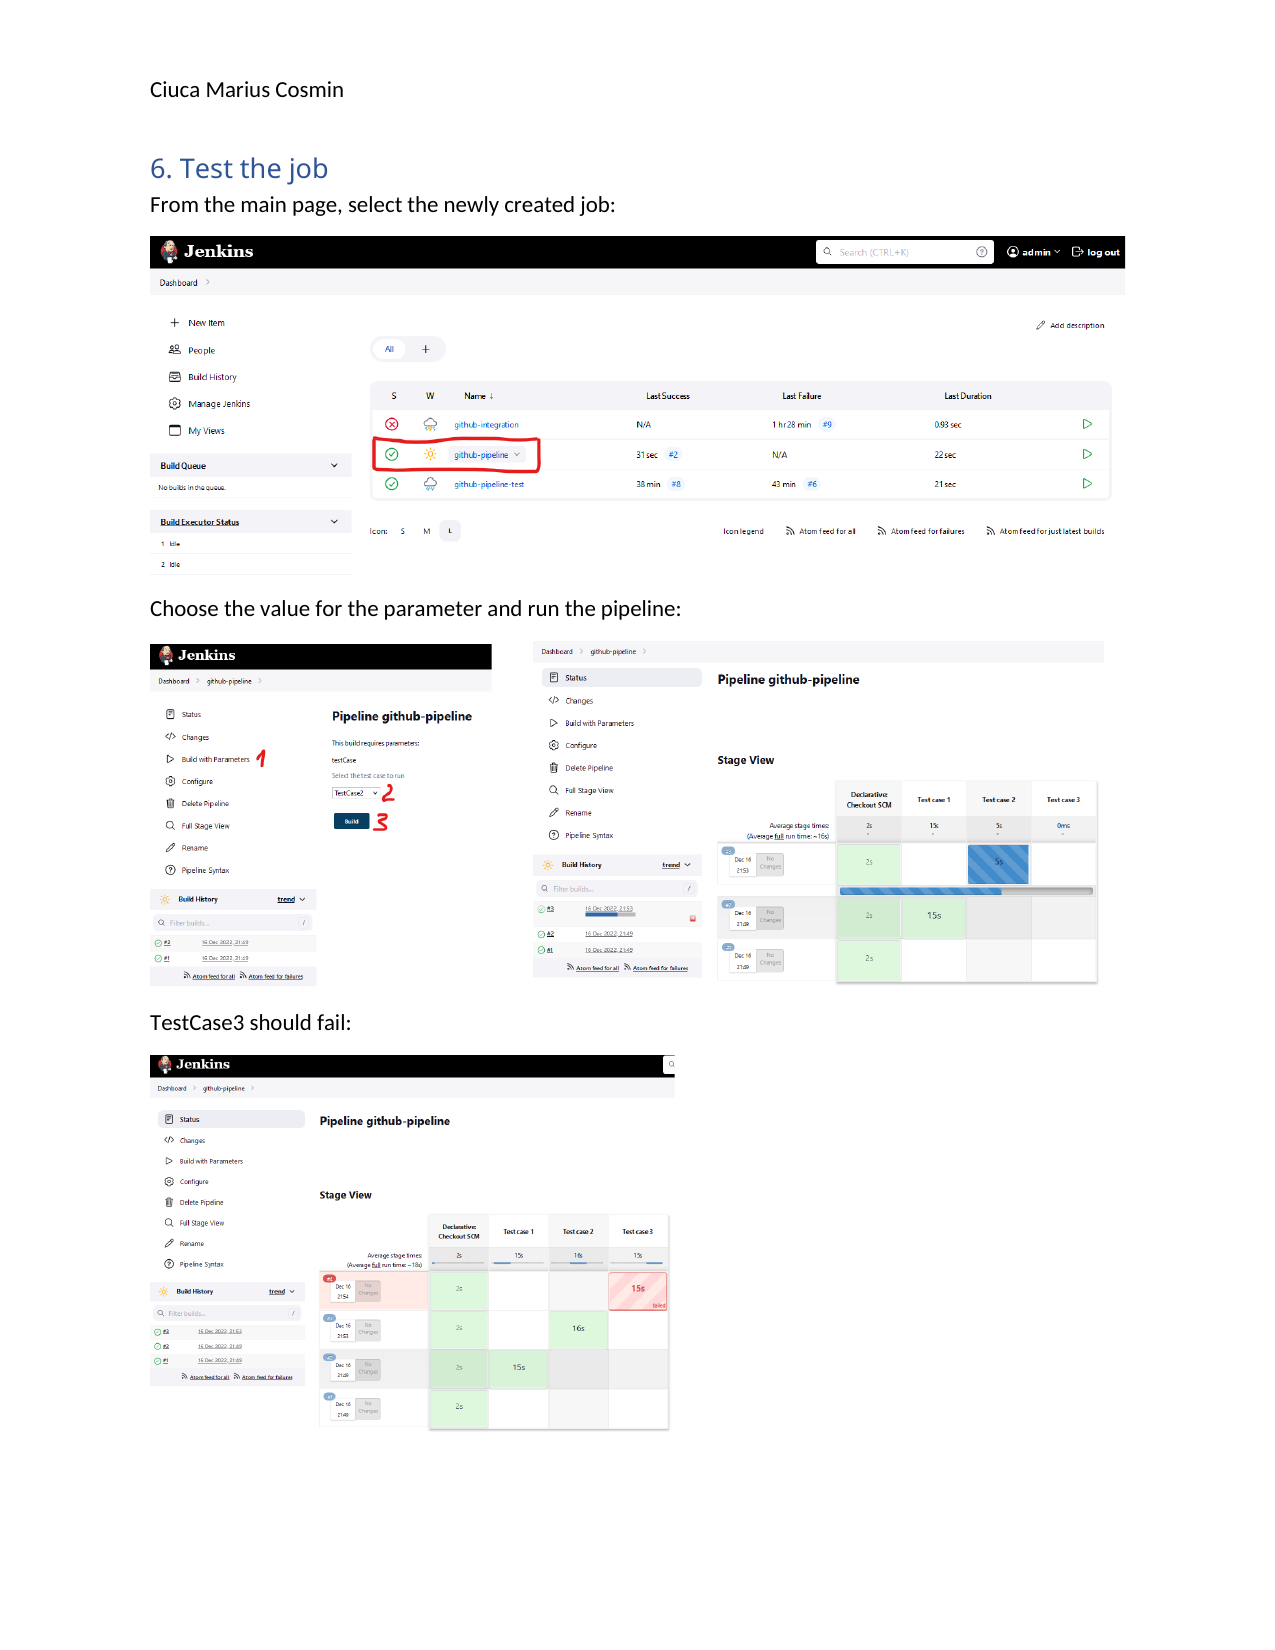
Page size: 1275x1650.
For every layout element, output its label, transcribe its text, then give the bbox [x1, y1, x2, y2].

picture [533, 641, 1104, 990]
picture [150, 236, 1125, 576]
text TestCase3 should fail: [150, 1008, 1125, 1036]
text Choose the value for the parameter and run the pipeline: [150, 594, 1125, 622]
picture [150, 644, 492, 990]
subtitle 6. Test the job [150, 150, 1125, 187]
text From the main page, select the newly created job: [150, 190, 1125, 218]
picture [150, 1055, 675, 1437]
